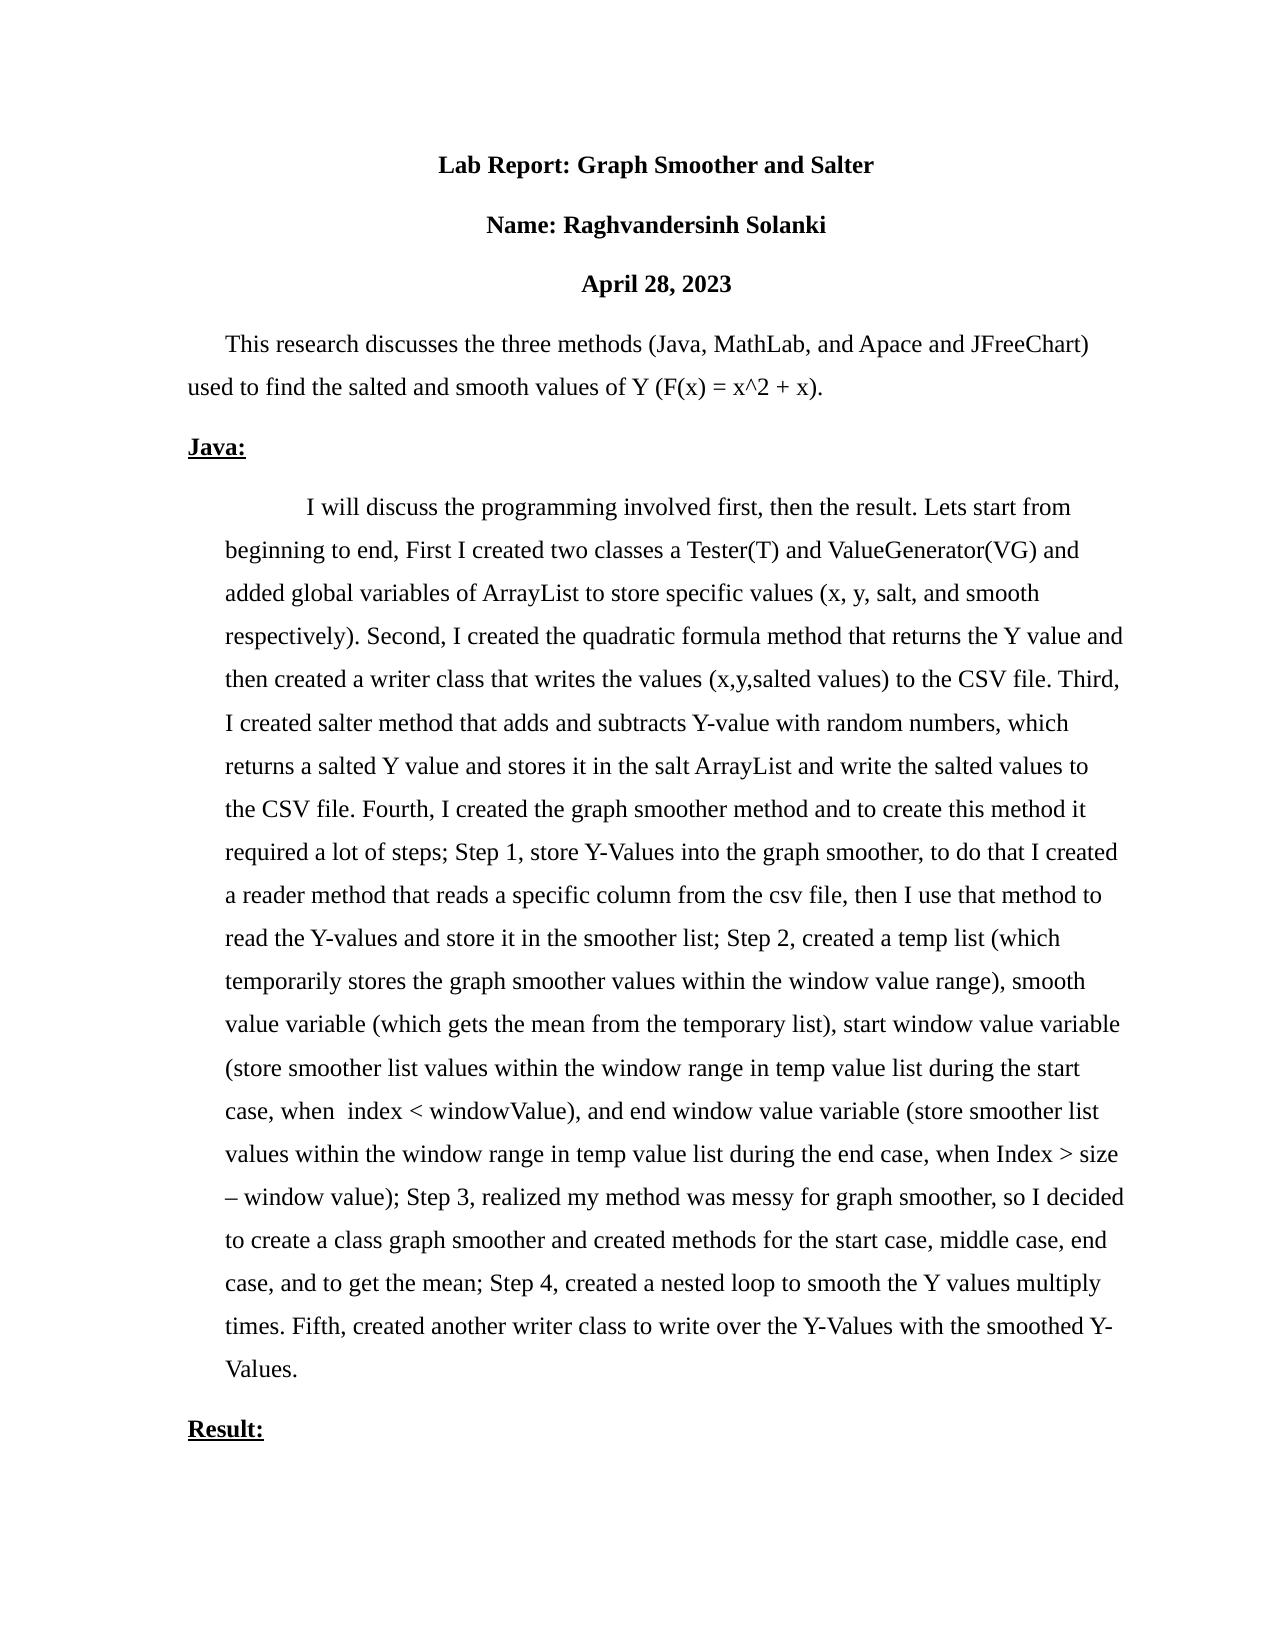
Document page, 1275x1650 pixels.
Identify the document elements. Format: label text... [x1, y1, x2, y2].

text Name: Raghvandersinh Solanki [187, 210, 1125, 238]
text I will discuss the programming involved first, then the result. Lets start from beginning to end, First I created two classes a Tester(T) and ValueGenerator(VG) and added global variables of ArrayList to store specific values (x, y, salt, and smooth respectively). Second, I created the quadratic formula method that returns the Y value and then created a writer class that writes the values (x,y,salted values) to the CSV file. Third, I created salter method that adds and subtracts Y-value with random numbers, which returns a salted Y value and stores it in the salt ArrayList and write the salted values to the CSV file. Fourth, I created the graph smoother method and to create this method it required a lot of steps; Step 1, store Y-Values into the graph smoother, to do that I created a reader method that reads a specific column from the csv file, then I use that method to read the Y-values and store it in the smoother list; Step 2, created a temp list (which temporarily stores the graph smoother values within the window value range), smooth value variable (which gets the mean from the temporary list), start window value variable (store smoother list values within the window range in temp value list during the start case, when index < windowValue), and end window value variable (store smoother list values within the window range in temp value list during the end case, when Index > size – window value); Step 3, realized my method was messy for graph smoother, so I decided to create a class graph smoother and created methods for the start case, middle case, end case, and to get the mean; Step 4, created a nested loop to smooth the Y values multiply times. Fifth, created another writer class to write over the Y-Values with the smoothed Y-Values. [187, 492, 1125, 1383]
text This research discusses the three methods (Java, MathLab, and Apace and JFreeChart) used to find the salted and smooth values of Y (F(x) = x^2 + x). [187, 329, 1125, 401]
text Lab Report: Graph Smoother and Salter [187, 150, 1125, 179]
text Java: [187, 432, 1125, 461]
text Result: [187, 1414, 1125, 1443]
text April 28, 2023 [187, 269, 1125, 298]
